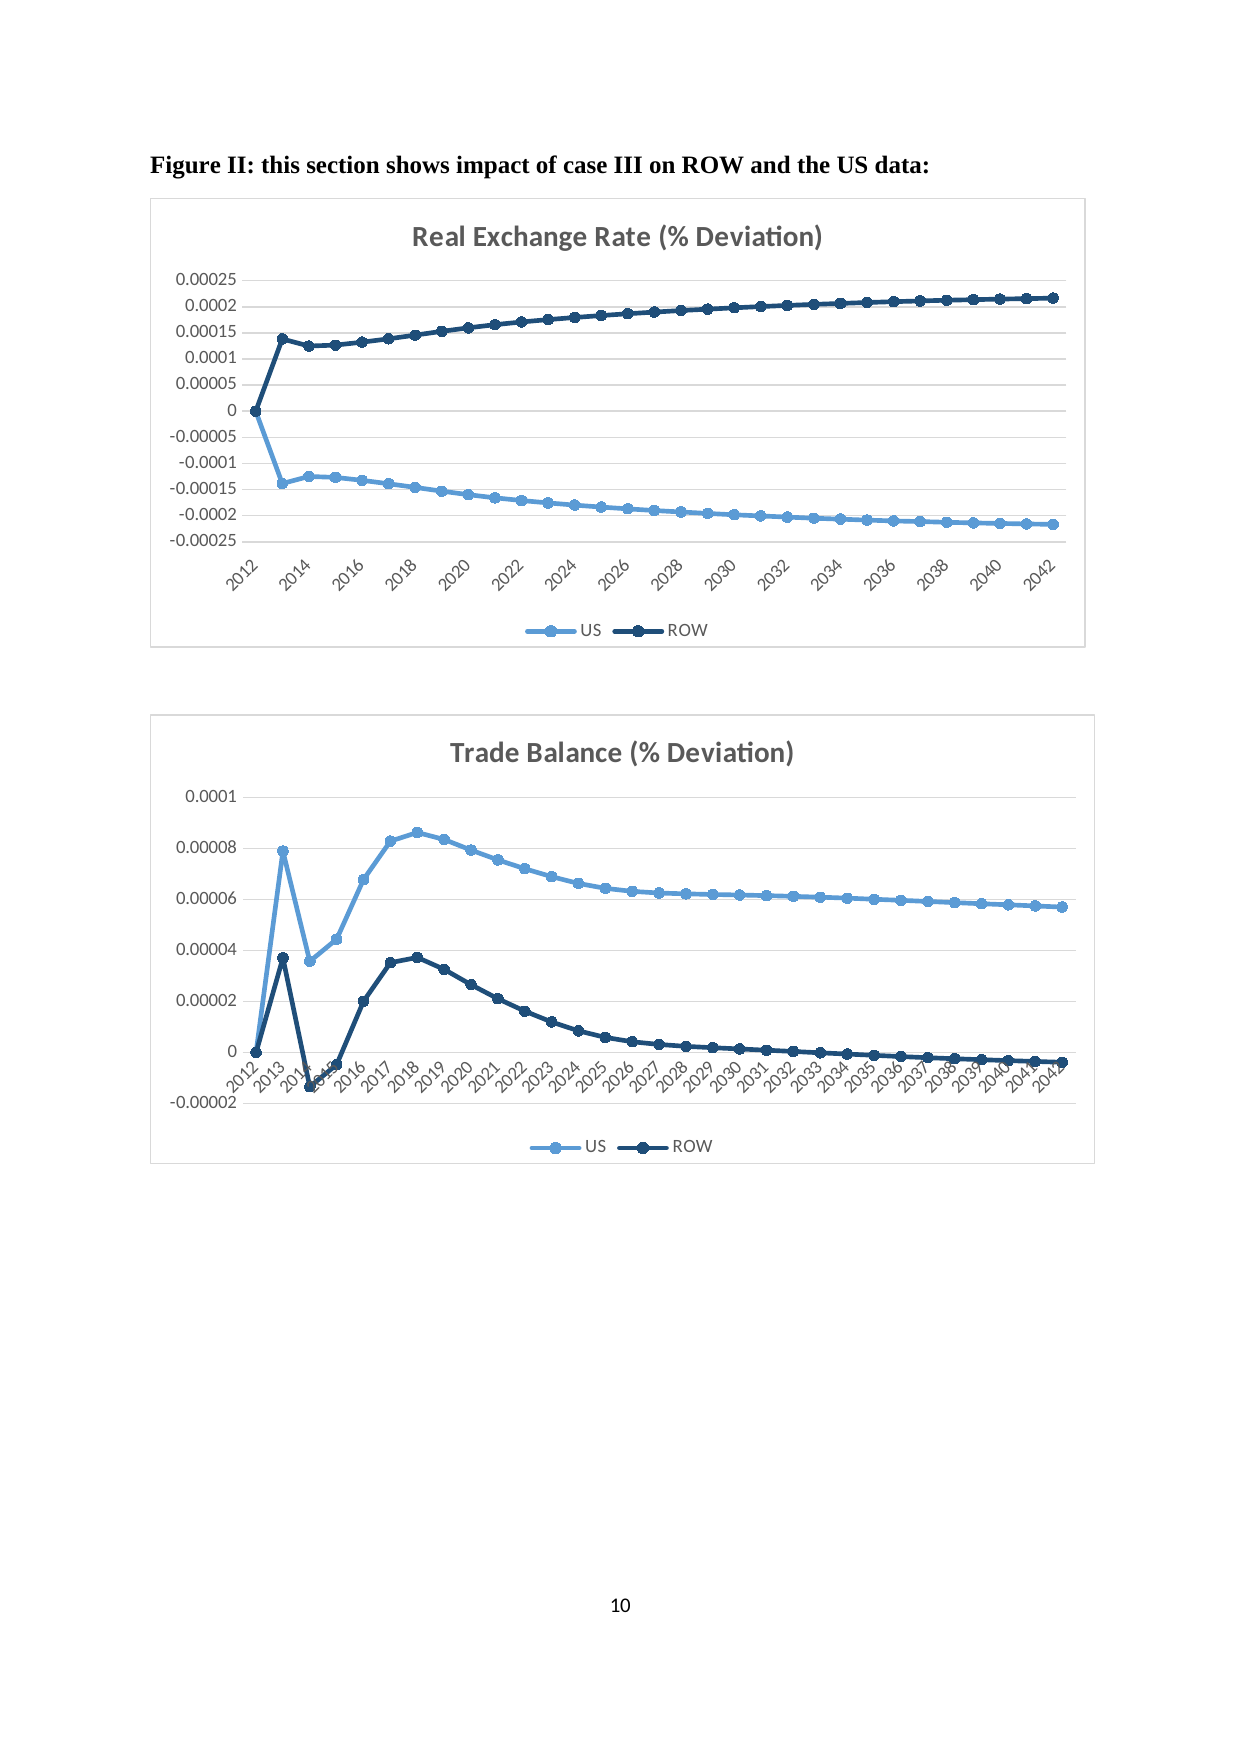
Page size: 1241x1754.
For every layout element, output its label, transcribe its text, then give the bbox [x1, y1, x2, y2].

text Figure II: this section shows impact of case III on ROW and the US data: [150, 150, 1090, 179]
